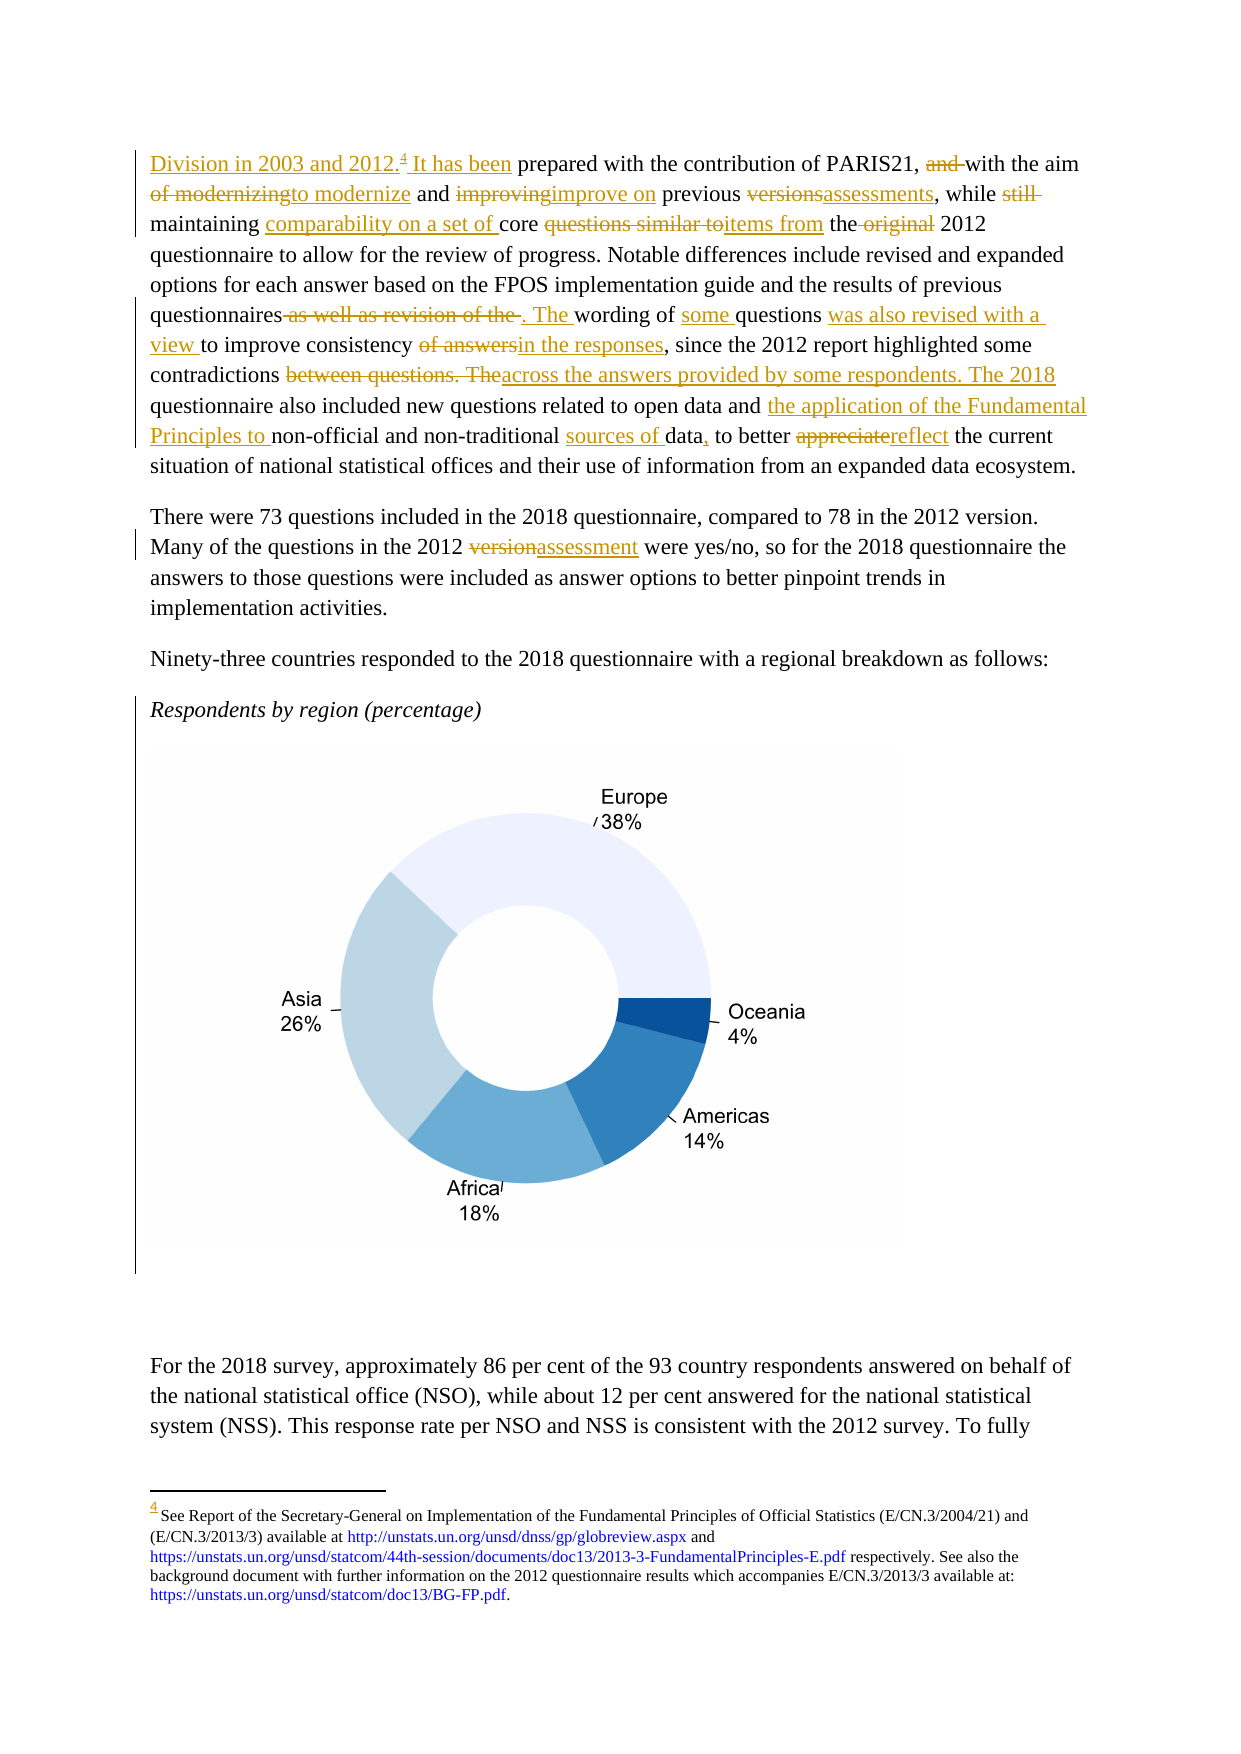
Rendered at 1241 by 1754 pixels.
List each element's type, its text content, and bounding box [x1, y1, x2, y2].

text Ninety-three countries responded to the 2018 questionnaire with a regional breakdown as follows: [150, 645, 1090, 671]
text There were 73 questions included in the 2018 questionnaire, compared to 78 in the 2012 version. Many of the questions in the 2012 were yes/no, so for the 2018 questionnaire the answers to those questions were included as answer options to better pinpoint trends in implementation activities. [150, 503, 1090, 620]
text Respondents by region (percentage) [150, 696, 1090, 722]
picture [150, 748, 901, 1248]
